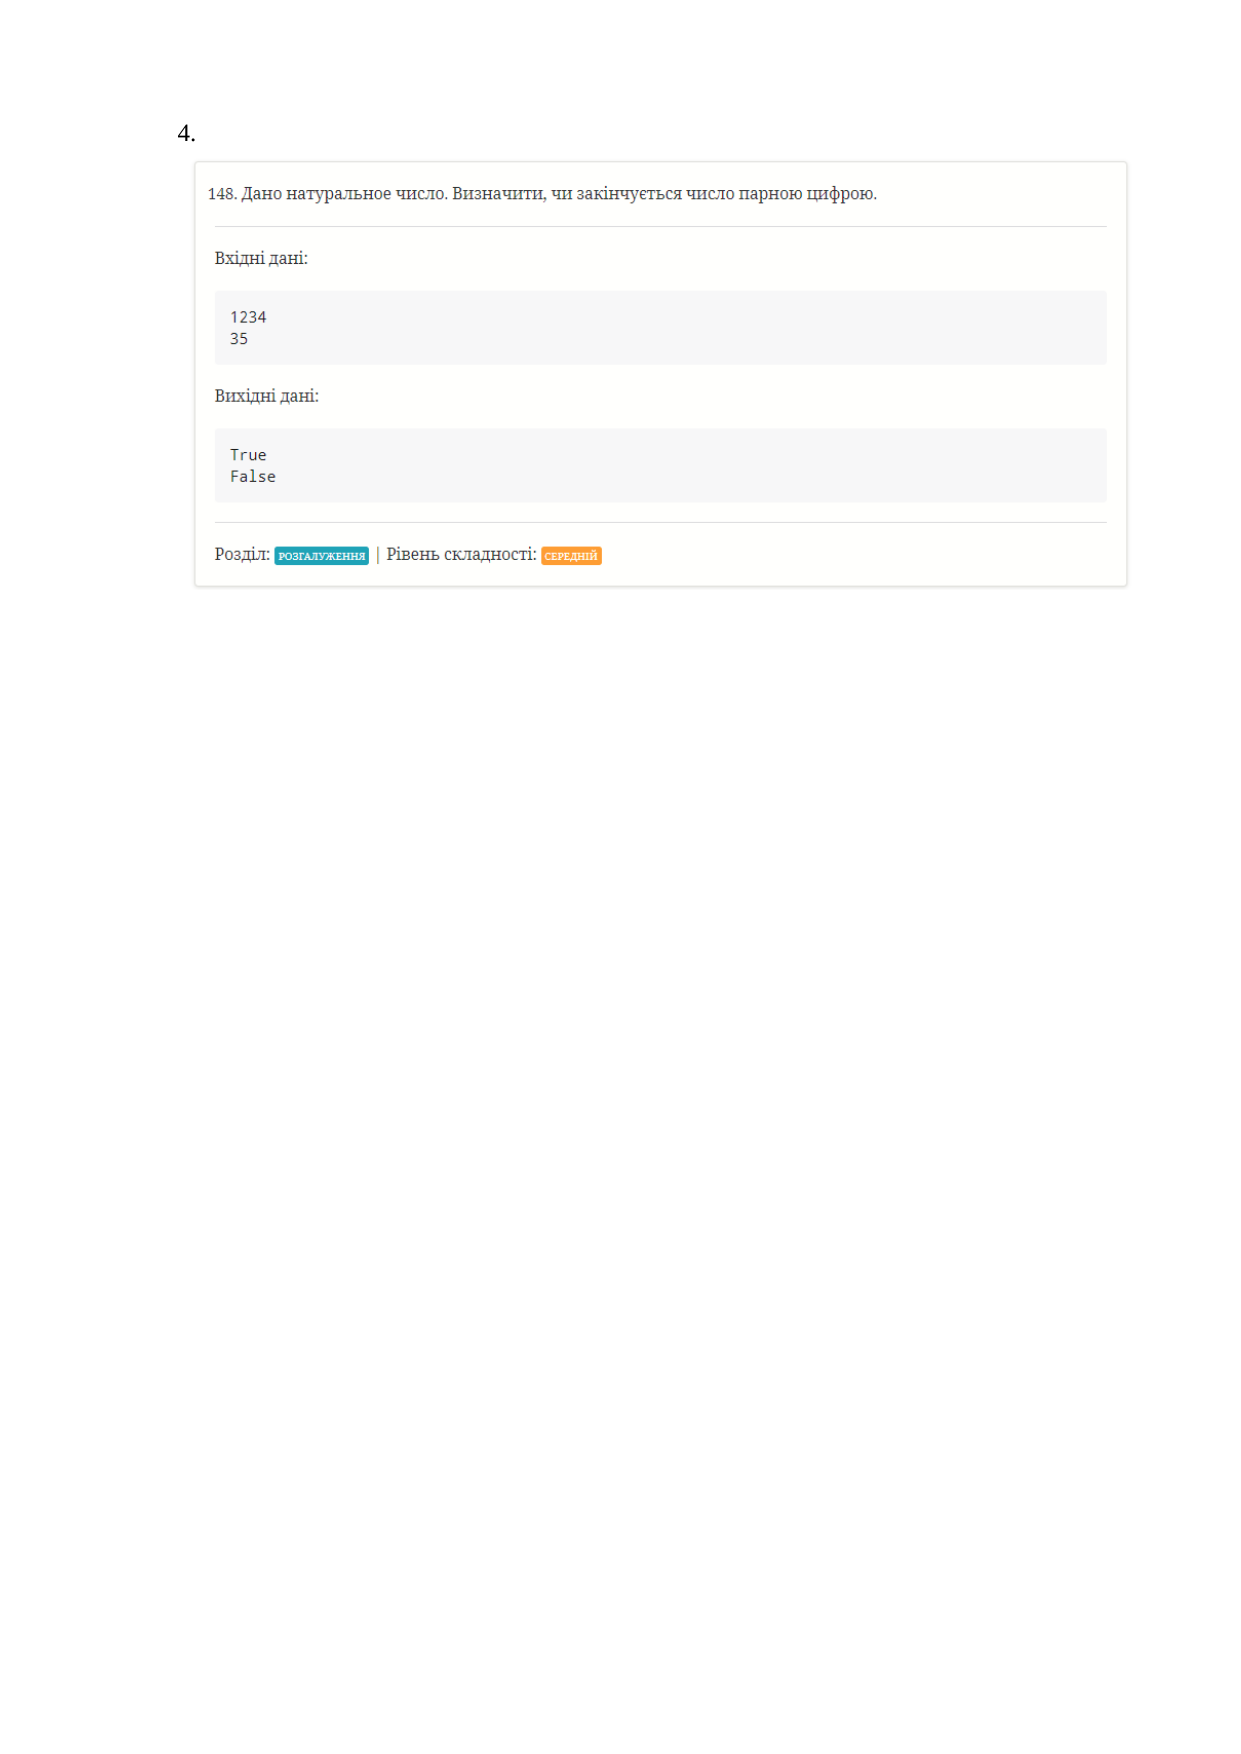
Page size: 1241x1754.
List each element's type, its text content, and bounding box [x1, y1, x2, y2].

text 4. [177, 118, 1152, 151]
picture [177, 151, 1152, 599]
